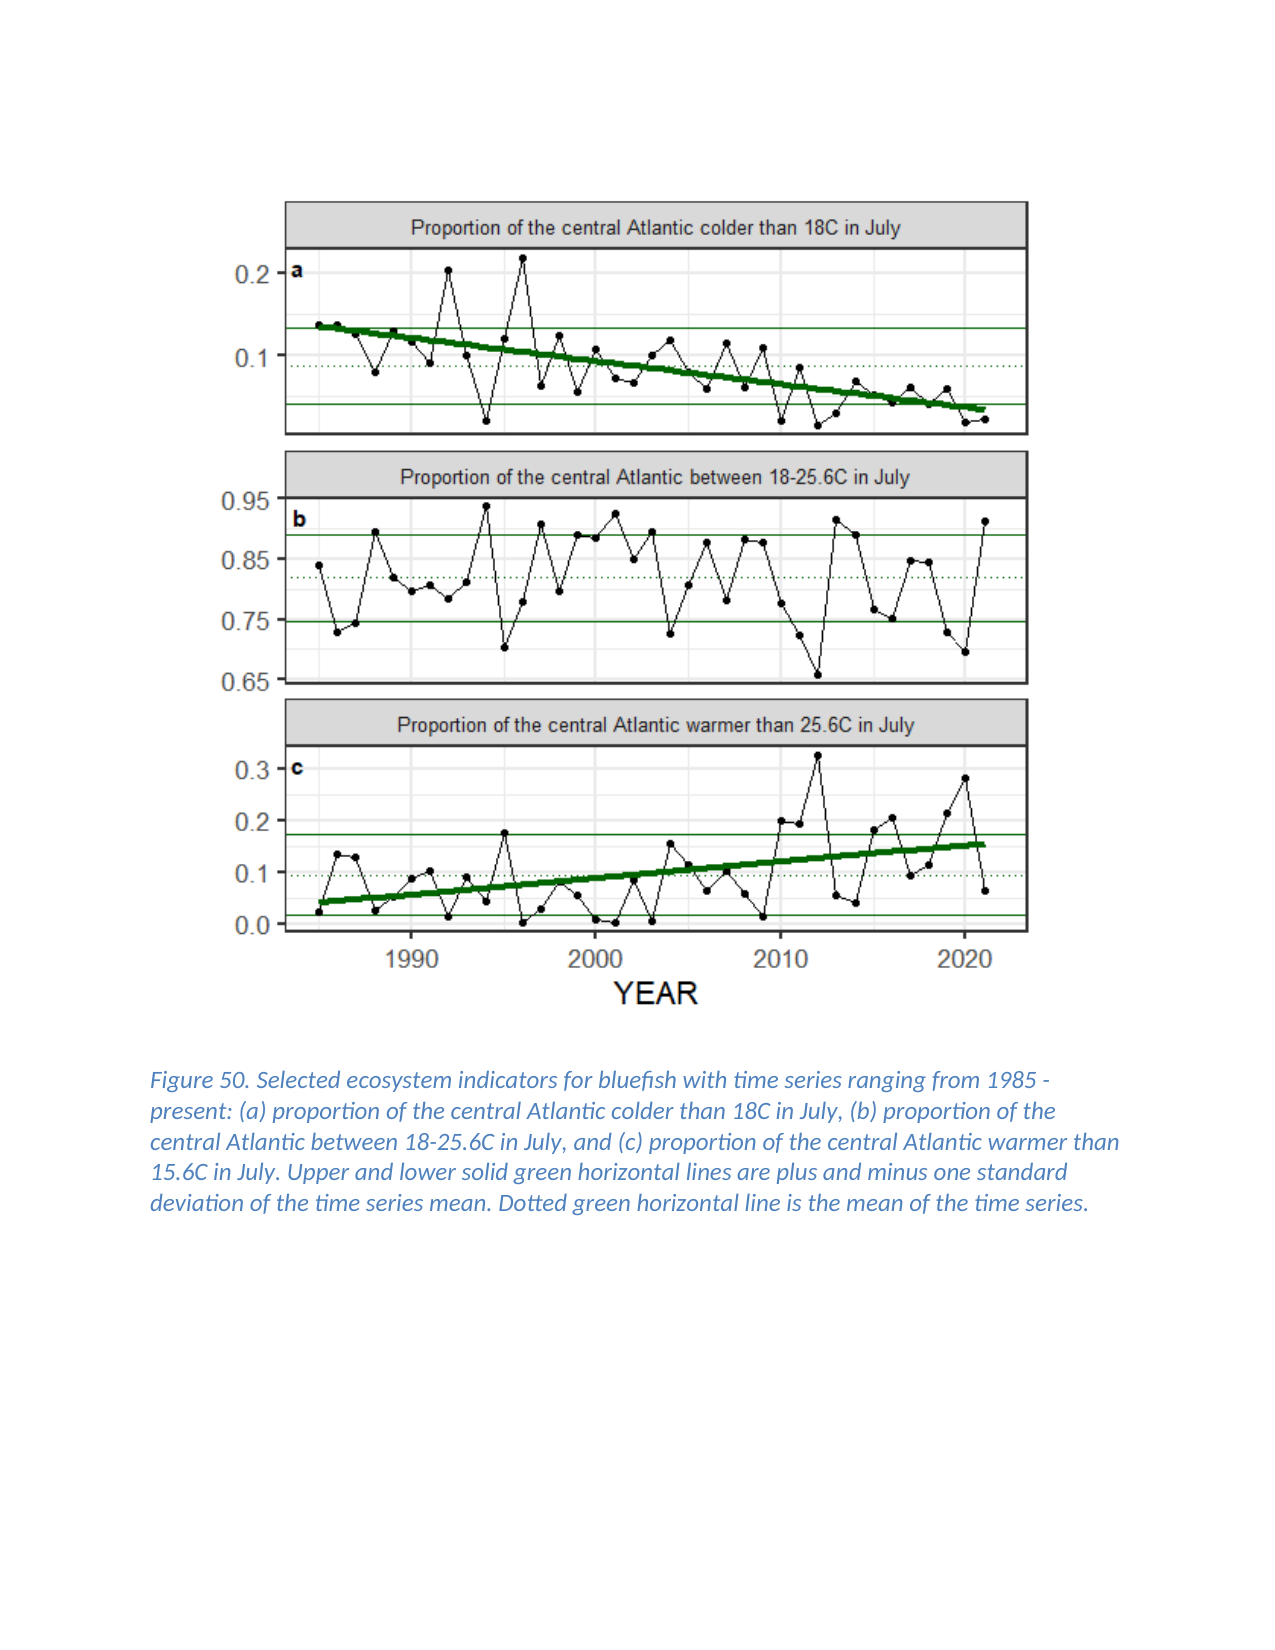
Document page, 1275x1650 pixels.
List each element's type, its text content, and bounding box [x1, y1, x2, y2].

subtitle Figure 50. Selected ecosystem indicators for bluefish with time series ranging from 1985 - present: (a) proportion of the central Atlantic colder than 18C in July, (b) proportion of the central Atlantic between 18-25.6C in July, and (c) proportion of the central Atlantic warmer than 15.6C in July. Upper and lower solid green horizontal lines are plus and minus one standard deviation of the time series mean. Dotted green horizontal line is the mean of the time series. [150, 1064, 1125, 1217]
picture [168, 168, 1044, 1044]
